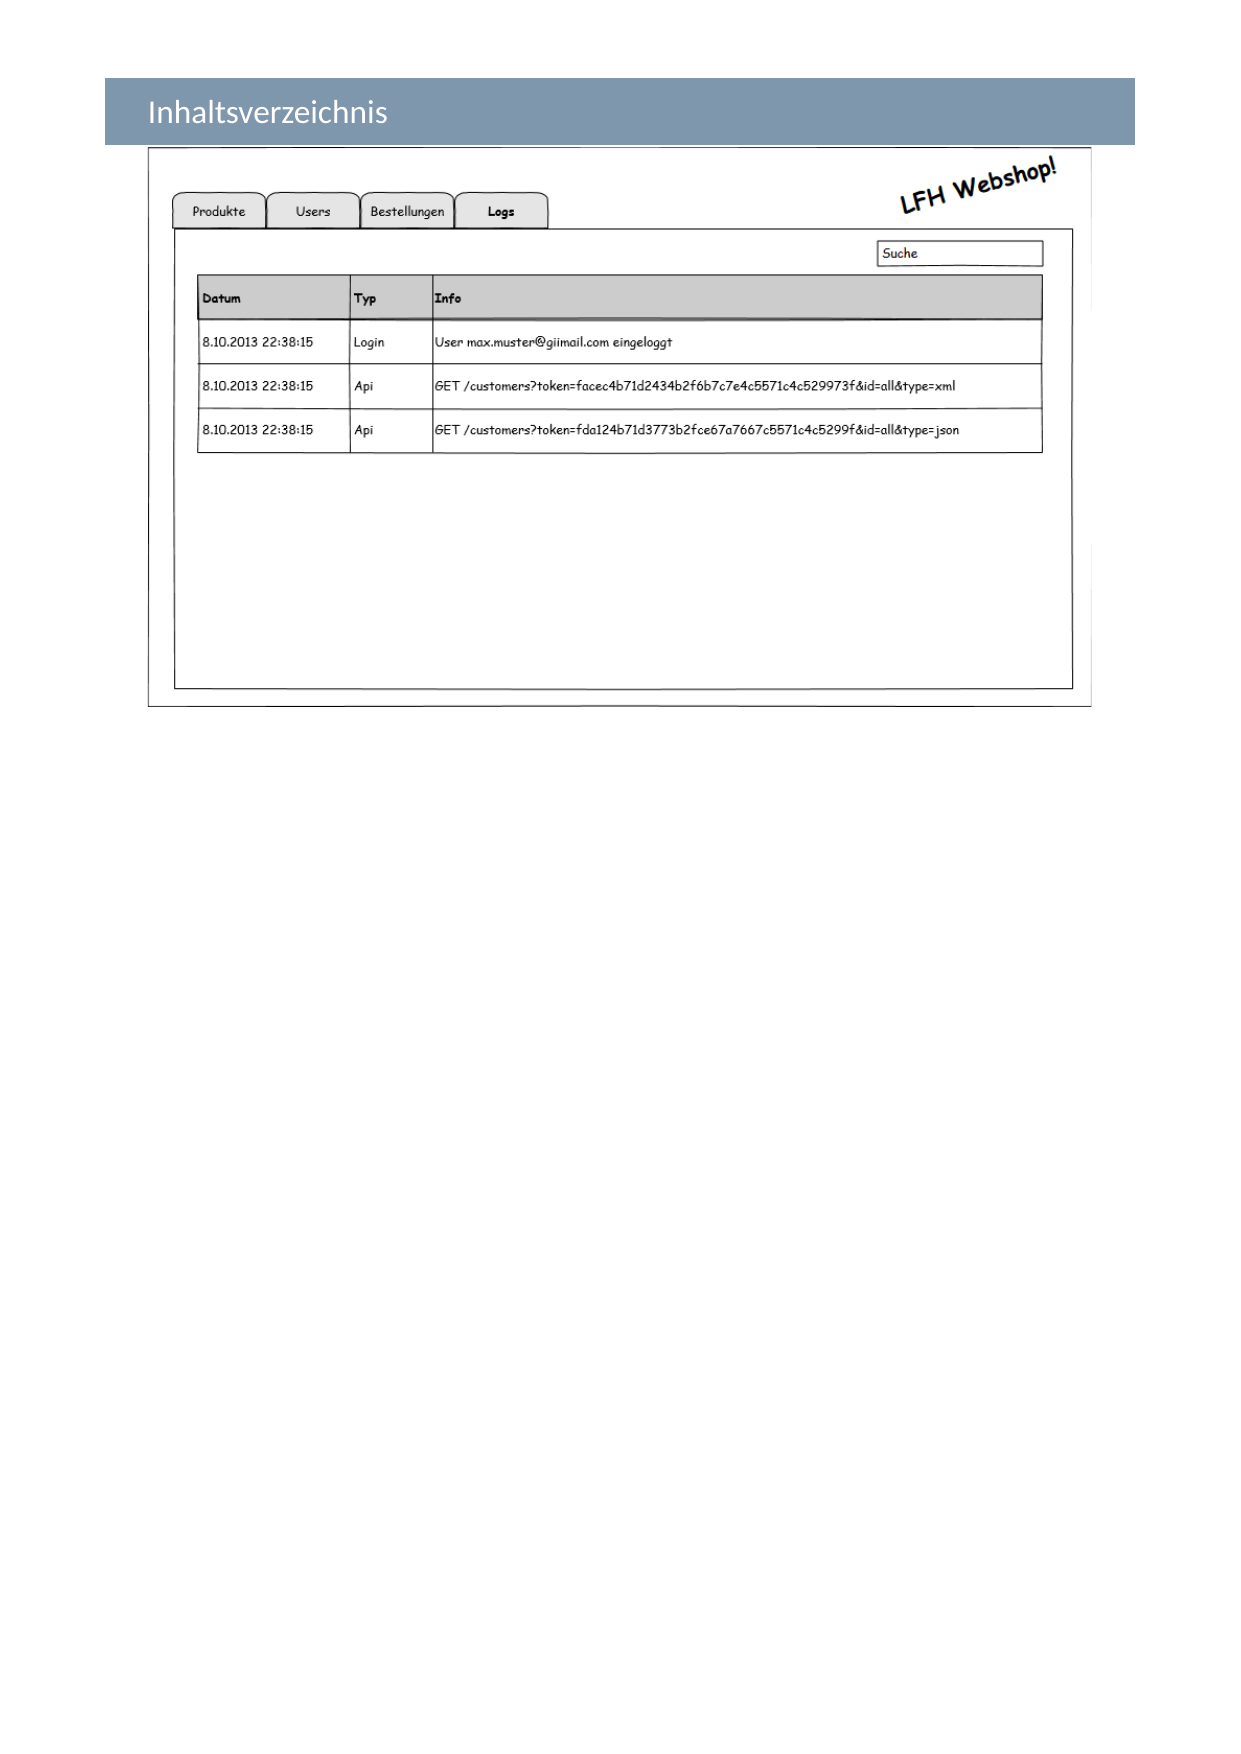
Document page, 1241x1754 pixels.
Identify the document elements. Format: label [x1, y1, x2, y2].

picture [147, 147, 1092, 707]
